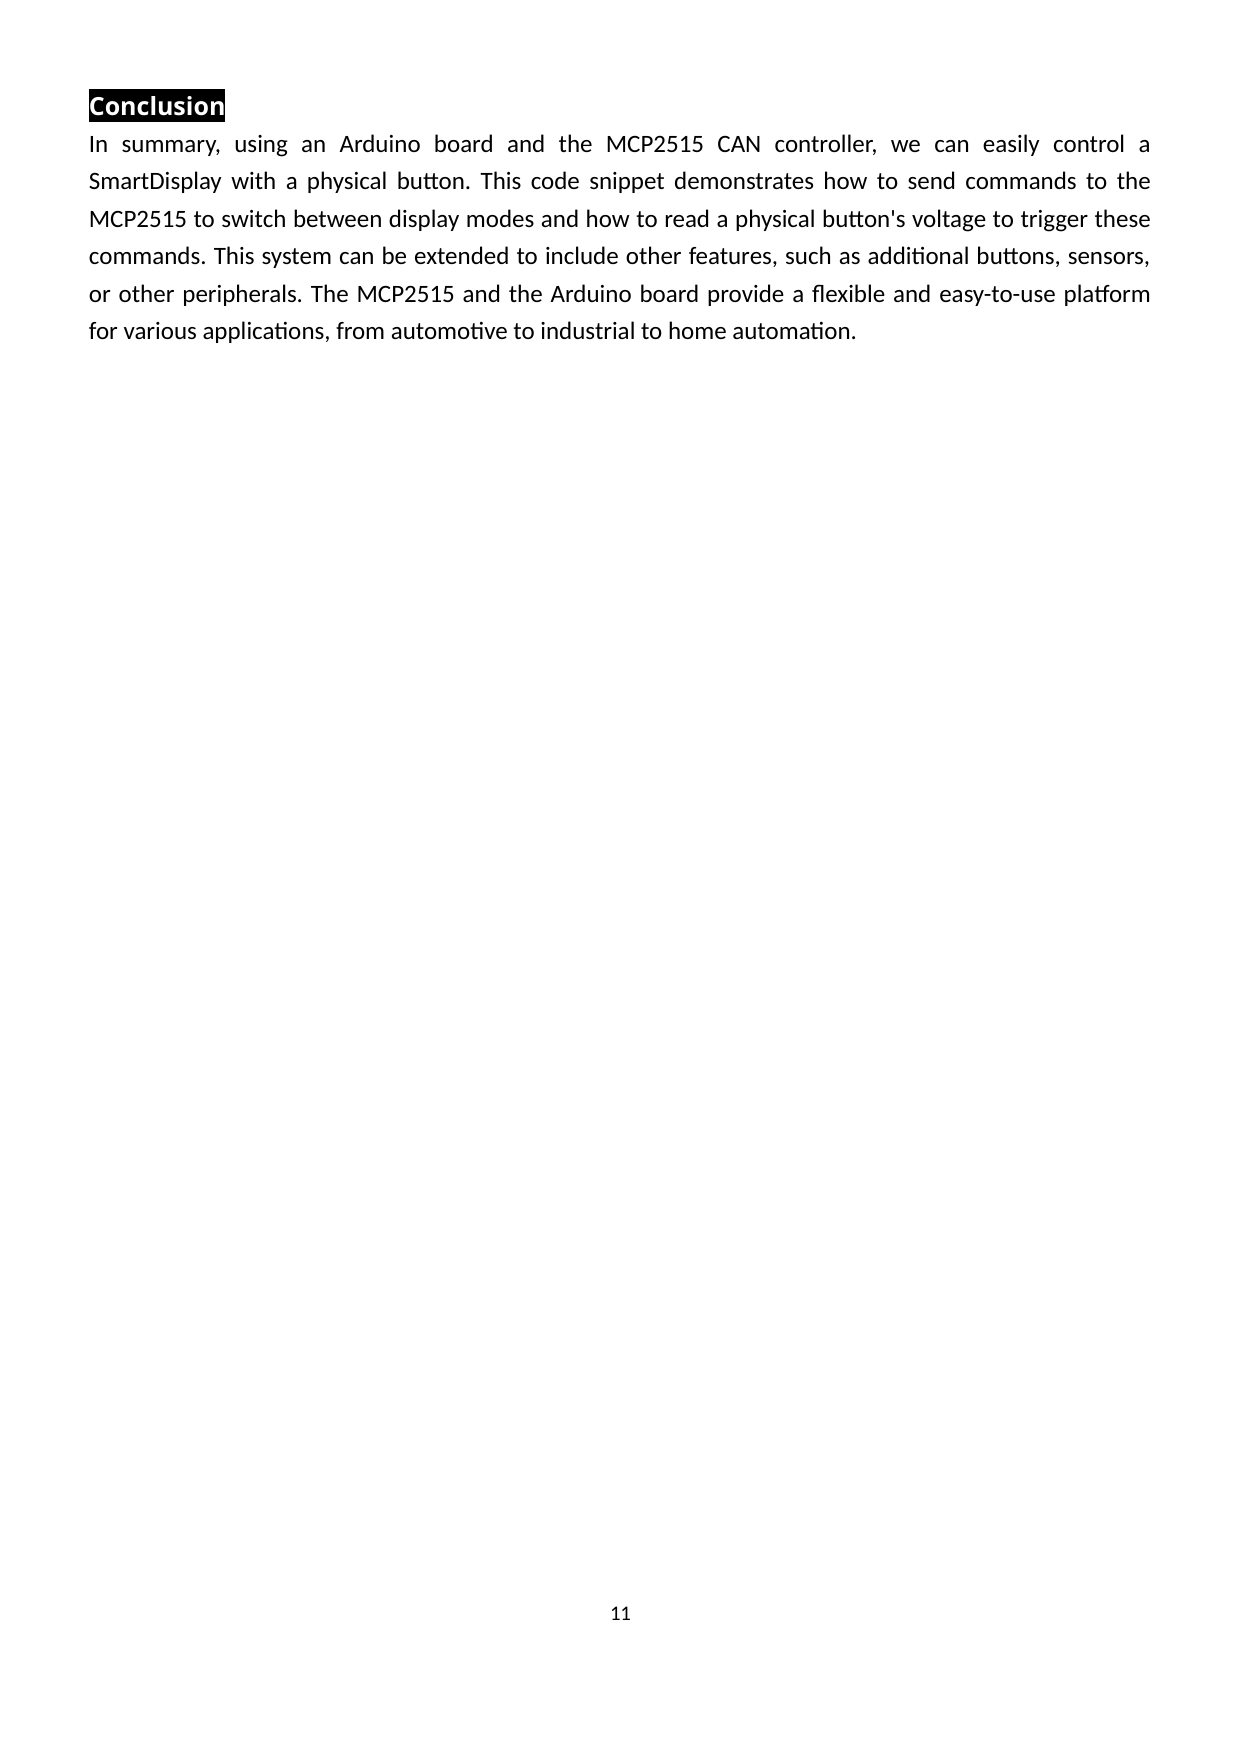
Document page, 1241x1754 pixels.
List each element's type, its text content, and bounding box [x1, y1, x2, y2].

text Conclusion [89, 87, 1152, 124]
text In summary, using an Arduino board and the MCP2515 CAN controller, we can easily control a SmartDisplay with a physical button. This code snippet demonstrates how to send commands to the MCP2515 to switch between display modes and how to read a physical button's voltage to trigger these commands. This system can be extended to include other features, such as additional buttons, sensors, or other peripherals. The MCP2515 and the Arduino board provide a flexible and easy-to-use platform for various applications, from automotive to industrial to home automation. [89, 124, 1152, 349]
